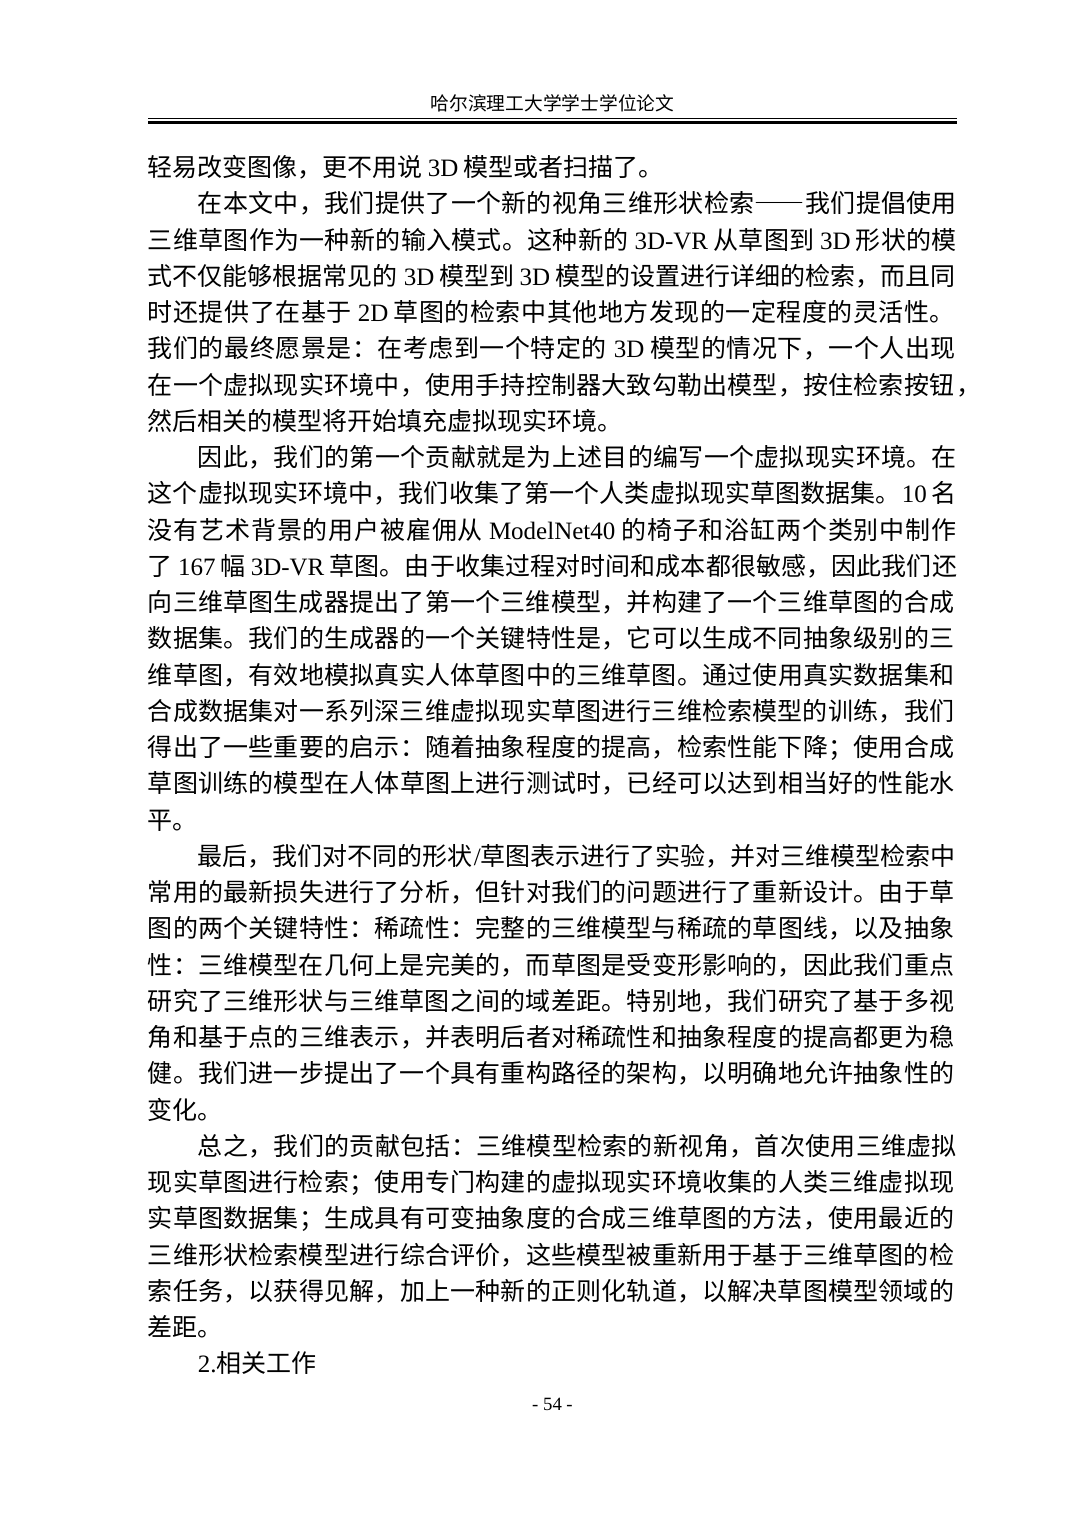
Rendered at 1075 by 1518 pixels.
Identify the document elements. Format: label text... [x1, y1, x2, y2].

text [148, 148, 957, 184]
text 2.相关工作 [148, 1344, 957, 1380]
text 最后，我们对不同的形状/草图表示进行了实验，并对三维模型检索中常用的最新损失进行了分析，但针对我们的问题进行了重新设计。由于草图的两个关键特性：稀疏性：完整的三维模型与稀疏的草图线，以及抽象性：三维模型在几何上是完美的，而草图是受变形影响的，因此我们重点研究了三维形状与三维草图之间的域差距。特别地，我们研究了基于多视角和基于点的三维表示，并表明后者对稀疏性和抽象程度的提高都更为稳健。我们进一步提出了一个具有重构路径的架构，以明确地允许抽象性的变化。 [148, 836, 957, 1126]
text 在本文中，我们提供了一个新的视角三维形状检索——我们提倡使用三维草图作为一种新的输入模式。这种新的3D-VR从草图到3D形状的模式不仅能够根据常见的3D模型到3D模型的设置进行详细的检索，而且同时还提供了在基于2D草图的检索中其他地方发现的一定程度的灵活性。我们的最终愿景是：在考虑到一个特定的3D模型的情况下，一个人出现在一个虚拟现实环境中，使用手持控制器大致勾勒出模型，按住检索按钮，然后相关的模型将开始填充虚拟现实环境。 [148, 184, 957, 438]
text 总之，我们的贡献包括：三维模型检索的新视角，首次使用三维虚拟现实草图进行检索；使用专门构建的虚拟现实环境收集的人类三维虚拟现实草图数据集；生成具有可变抽象度的合成三维草图的方法，使用最近的三维形状检索模型进行综合评价，这些模型被重新用于基于三维草图的检索任务，以获得见解，加上一种新的正则化轨道，以解决草图模型领域的差距。 [148, 1126, 957, 1344]
text 因此，我们的第一个贡献就是为上述目的编写一个虚拟现实环境。在这个虚拟现实环境中，我们收集了第一个人类虚拟现实草图数据集。10名没有艺术背景的用户被雇佣从ModelNet40的椅子和浴缸两个类别中制作了167幅3D-VR草图。由于收集过程对时间和成本都很敏感，因此我们还向三维草图生成器提出了第一个三维模型，并构建了一个三维草图的合成数据集。我们的生成器的一个关键特性是，它可以生成不同抽象级别的三维草图，有效地模拟真实人体草图中的三维草图。通过使用真实数据集和合成数据集对一系列深三维虚拟现实草图进行三维检索模型的训练，我们得出了一些重要的启示：随着抽象程度的提高，检索性能下降；使用合成草图训练的模型在人体草图上进行测试时，已经可以达到相当好的性能水平。 [148, 438, 957, 836]
